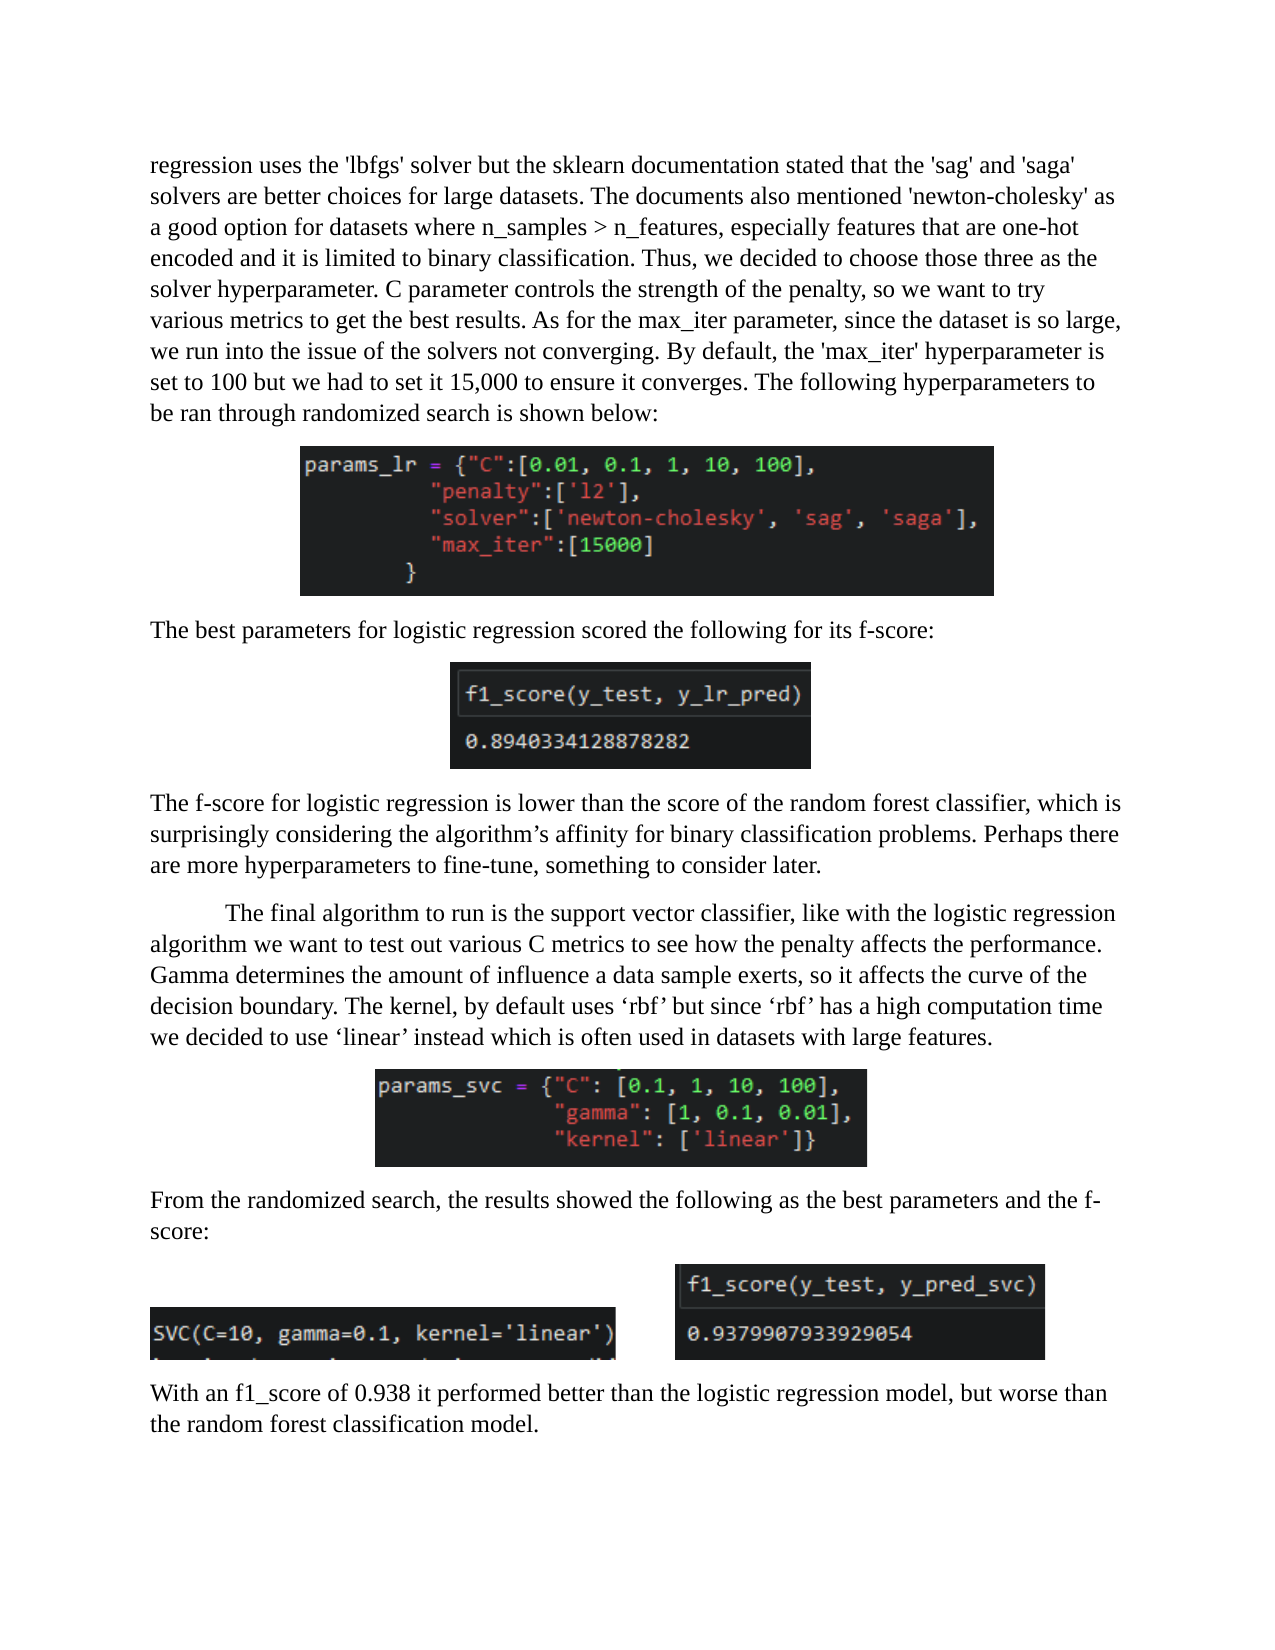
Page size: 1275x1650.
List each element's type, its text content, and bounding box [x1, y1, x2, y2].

picture [675, 1264, 1046, 1360]
picture [300, 446, 994, 596]
text With an f1_score of 0.938 it performed better than the logistic regression model, but worse than the random forest classification model. [150, 1378, 1125, 1438]
picture [150, 1307, 616, 1360]
text The final algorithm to run is the support vector classifier, like with the logistic regression algorithm we want to test out various C metrics to see how the penalty affects the performance. Gamma determines the amount of influence a data sample exerts, so it affects the curve of the decision boundary. The kernel, by default uses ‘rbf’ but since ‘rbf’ has a high computation time we decided to use ‘linear’ instead which is often used in datasets with large features. [150, 898, 1125, 1051]
picture [450, 662, 811, 769]
text The best parameters for logistic regression scored the following for its f-score: [150, 615, 1125, 644]
text From the randomized search, the results showed the following as the best parameters and the f-score: [150, 1185, 1125, 1245]
text The f-score for logistic regression is lower than the score of the random forest classifier, which is surprisingly considering the algorithm’s affinity for binary classification problems. Perhaps there are more hyperparameters to fine-tune, something to consider later. [150, 788, 1125, 879]
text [150, 150, 1125, 427]
picture [375, 1069, 868, 1167]
